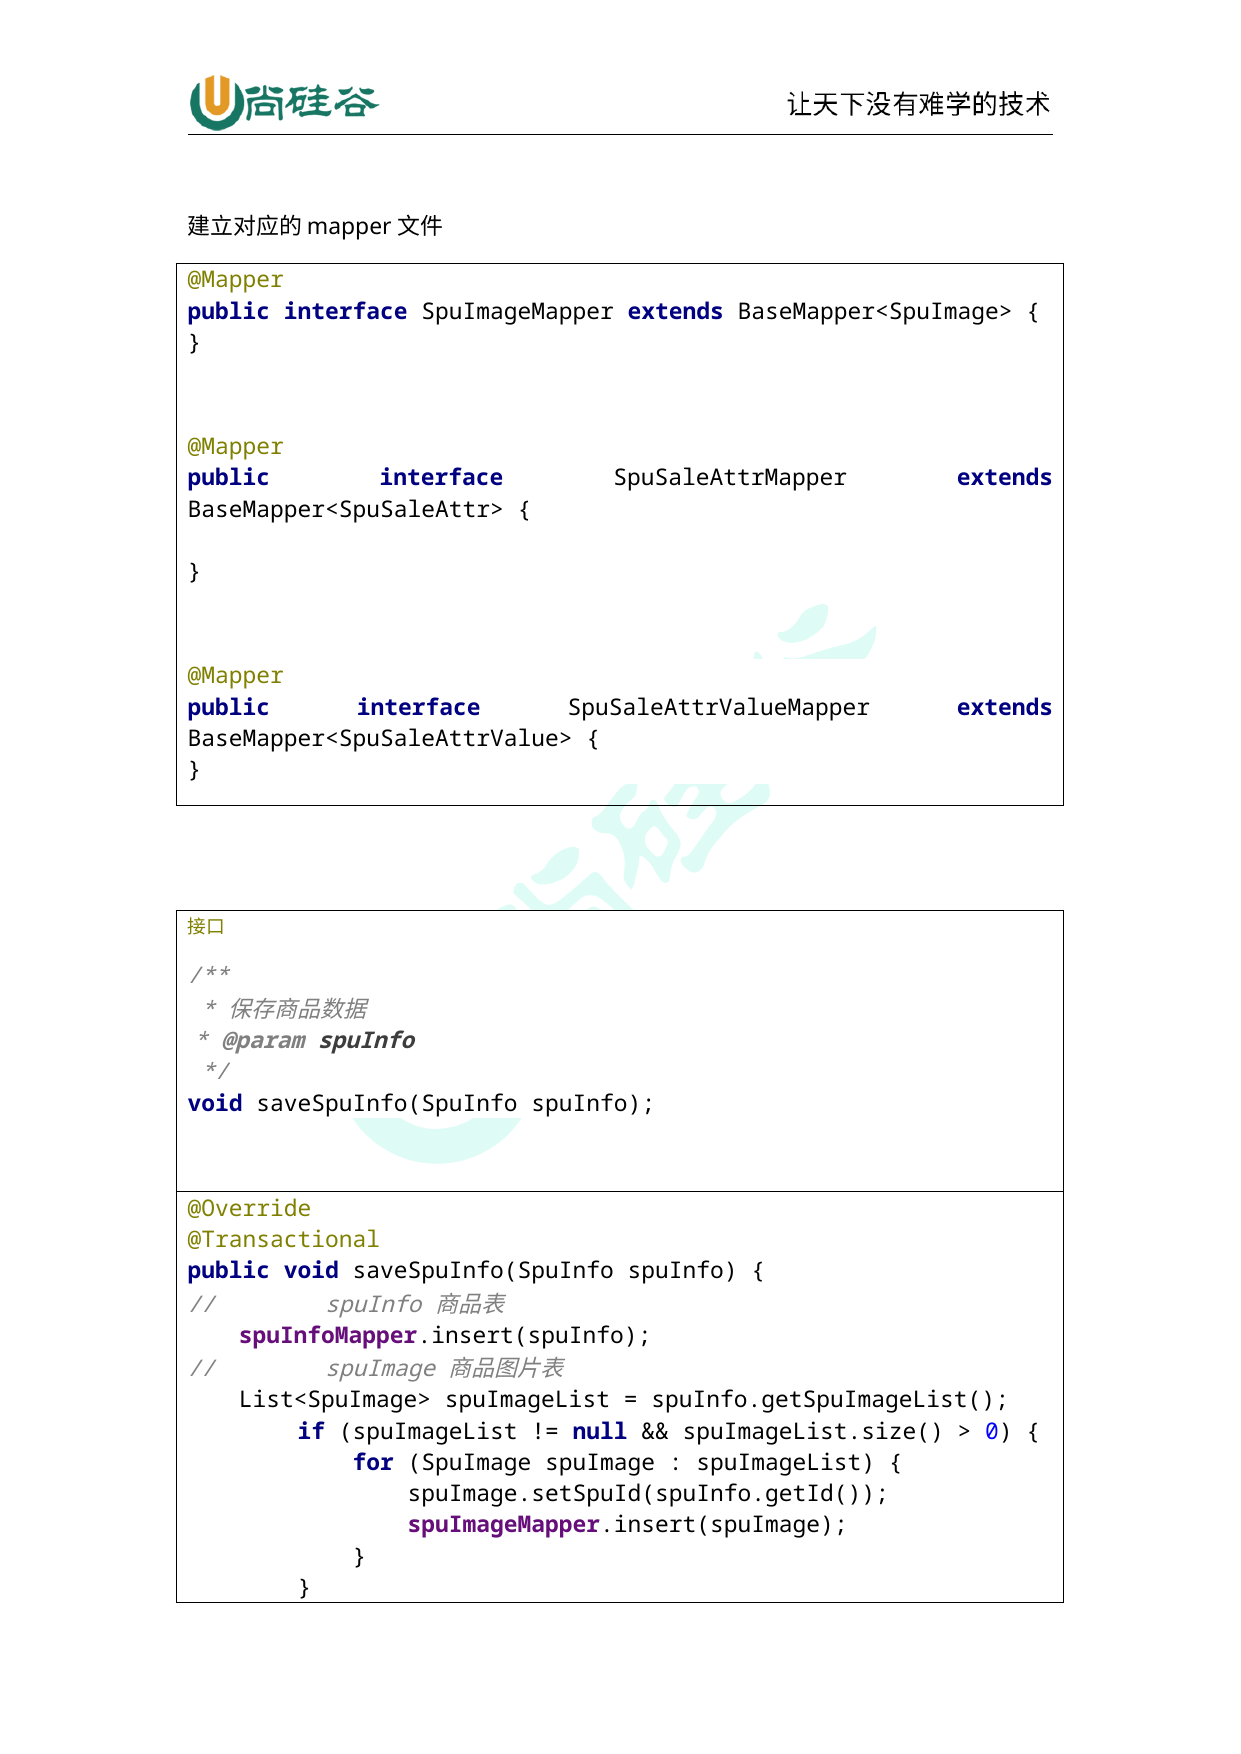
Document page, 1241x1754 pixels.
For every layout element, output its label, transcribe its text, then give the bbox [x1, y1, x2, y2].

table_header 接口 /** * 保存商品数据 * @param spuInfo */ void saveSpuInfo(SpuInfo spuInfo); [177, 911, 1063, 1191]
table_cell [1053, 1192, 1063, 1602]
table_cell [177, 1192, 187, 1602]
picture [187, 73, 1053, 132]
table_header @Mapper public interface SpuImageMapper extends BaseMapper<SpuImage> { } @Mapper public interface SpuSaleAttrMapper extends BaseMapper<SpuSaleAttr> { } @Mapper public interface SpuSaleAttrValueMapper extends BaseMapper<SpuSaleAttrValue> { } [177, 264, 1063, 805]
text 建立对应的mapper 文件 [187, 208, 1053, 242]
